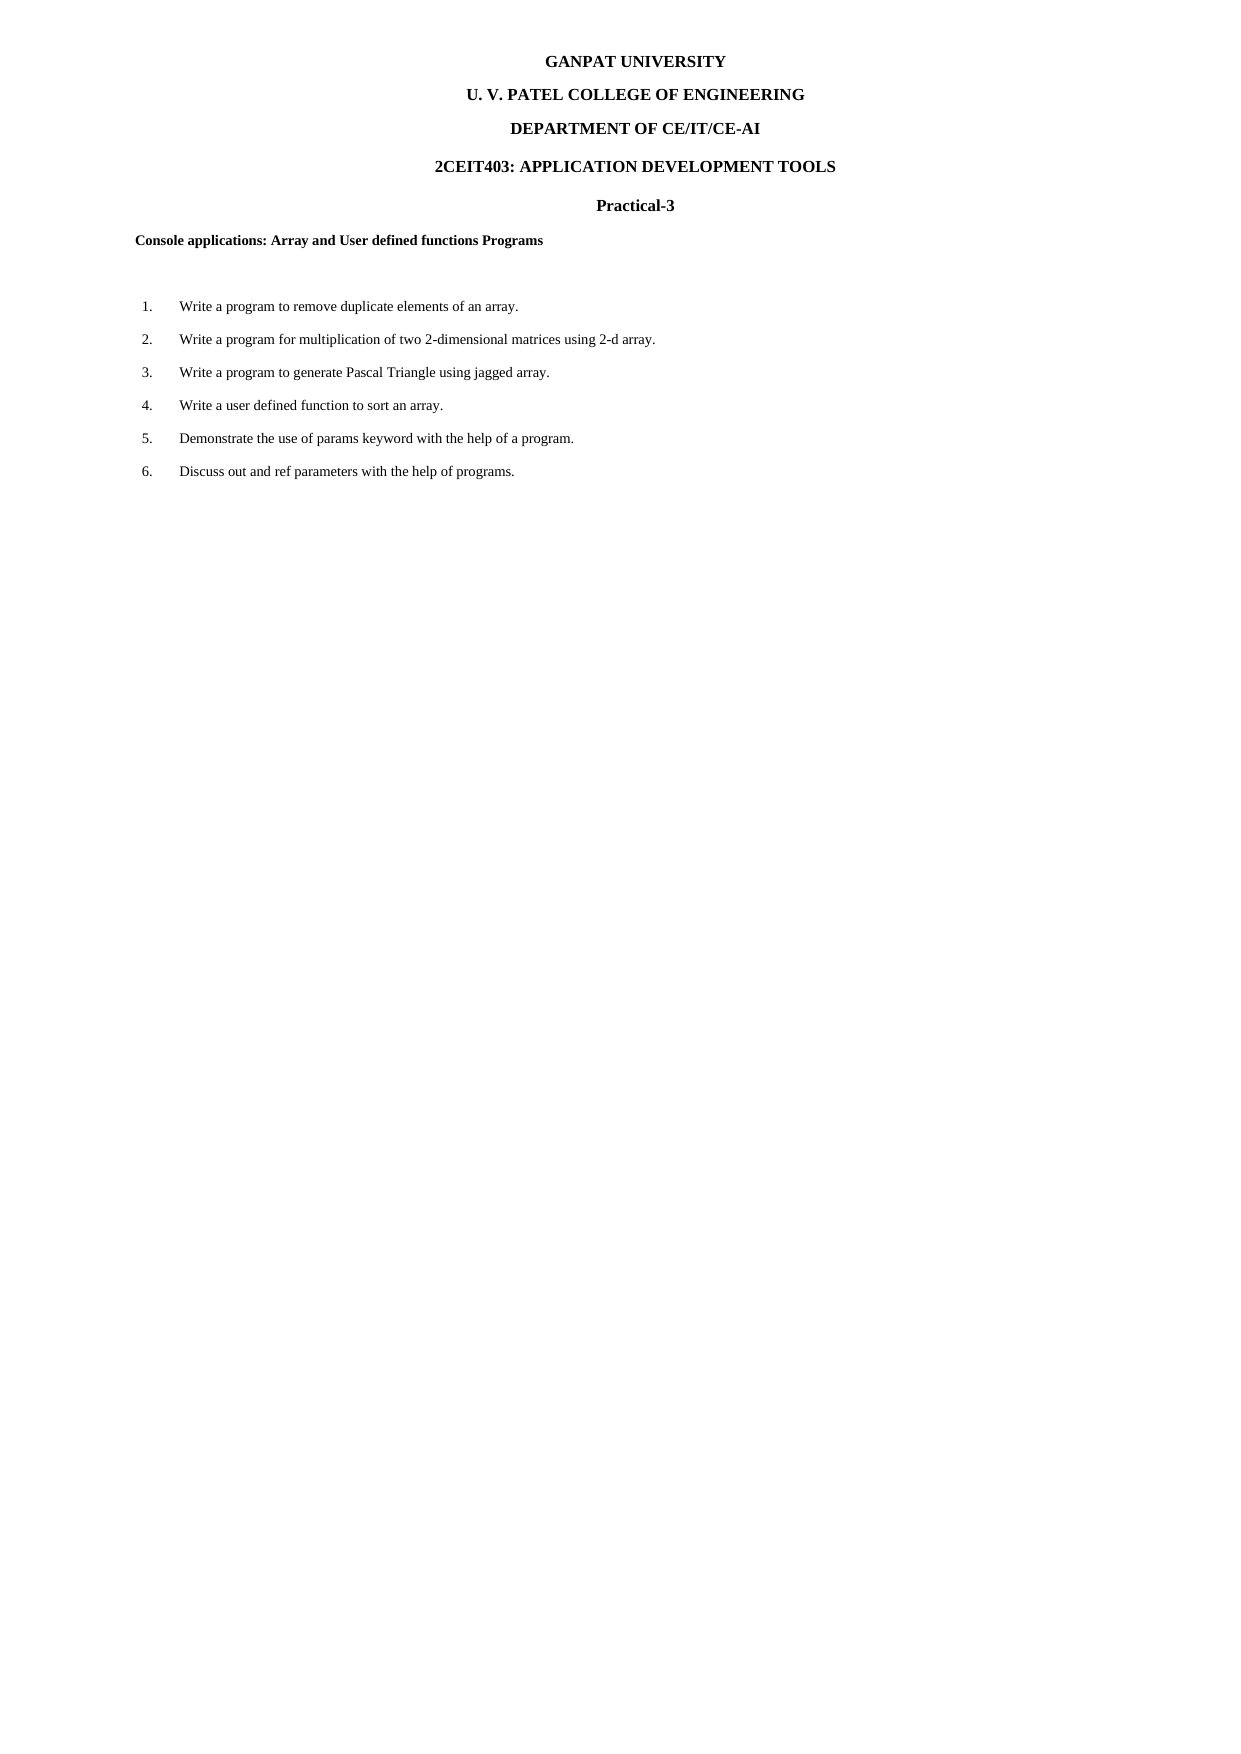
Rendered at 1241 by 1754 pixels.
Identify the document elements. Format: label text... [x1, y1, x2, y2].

table_cell Write a program to remove duplicate elements of an array. Write a program for multiplication of two 2-dimensional matrices using 2-d array. Write a program to generate Pascal Triangle using jagged array. Write a user defined function to sort an array. Demonstrate the use of params keyword with the help of a program. Discuss out and ref parameters with the help of programs. [124, 286, 1188, 484]
table_header Console applications: Array and User defined functions Programs [124, 220, 1188, 286]
